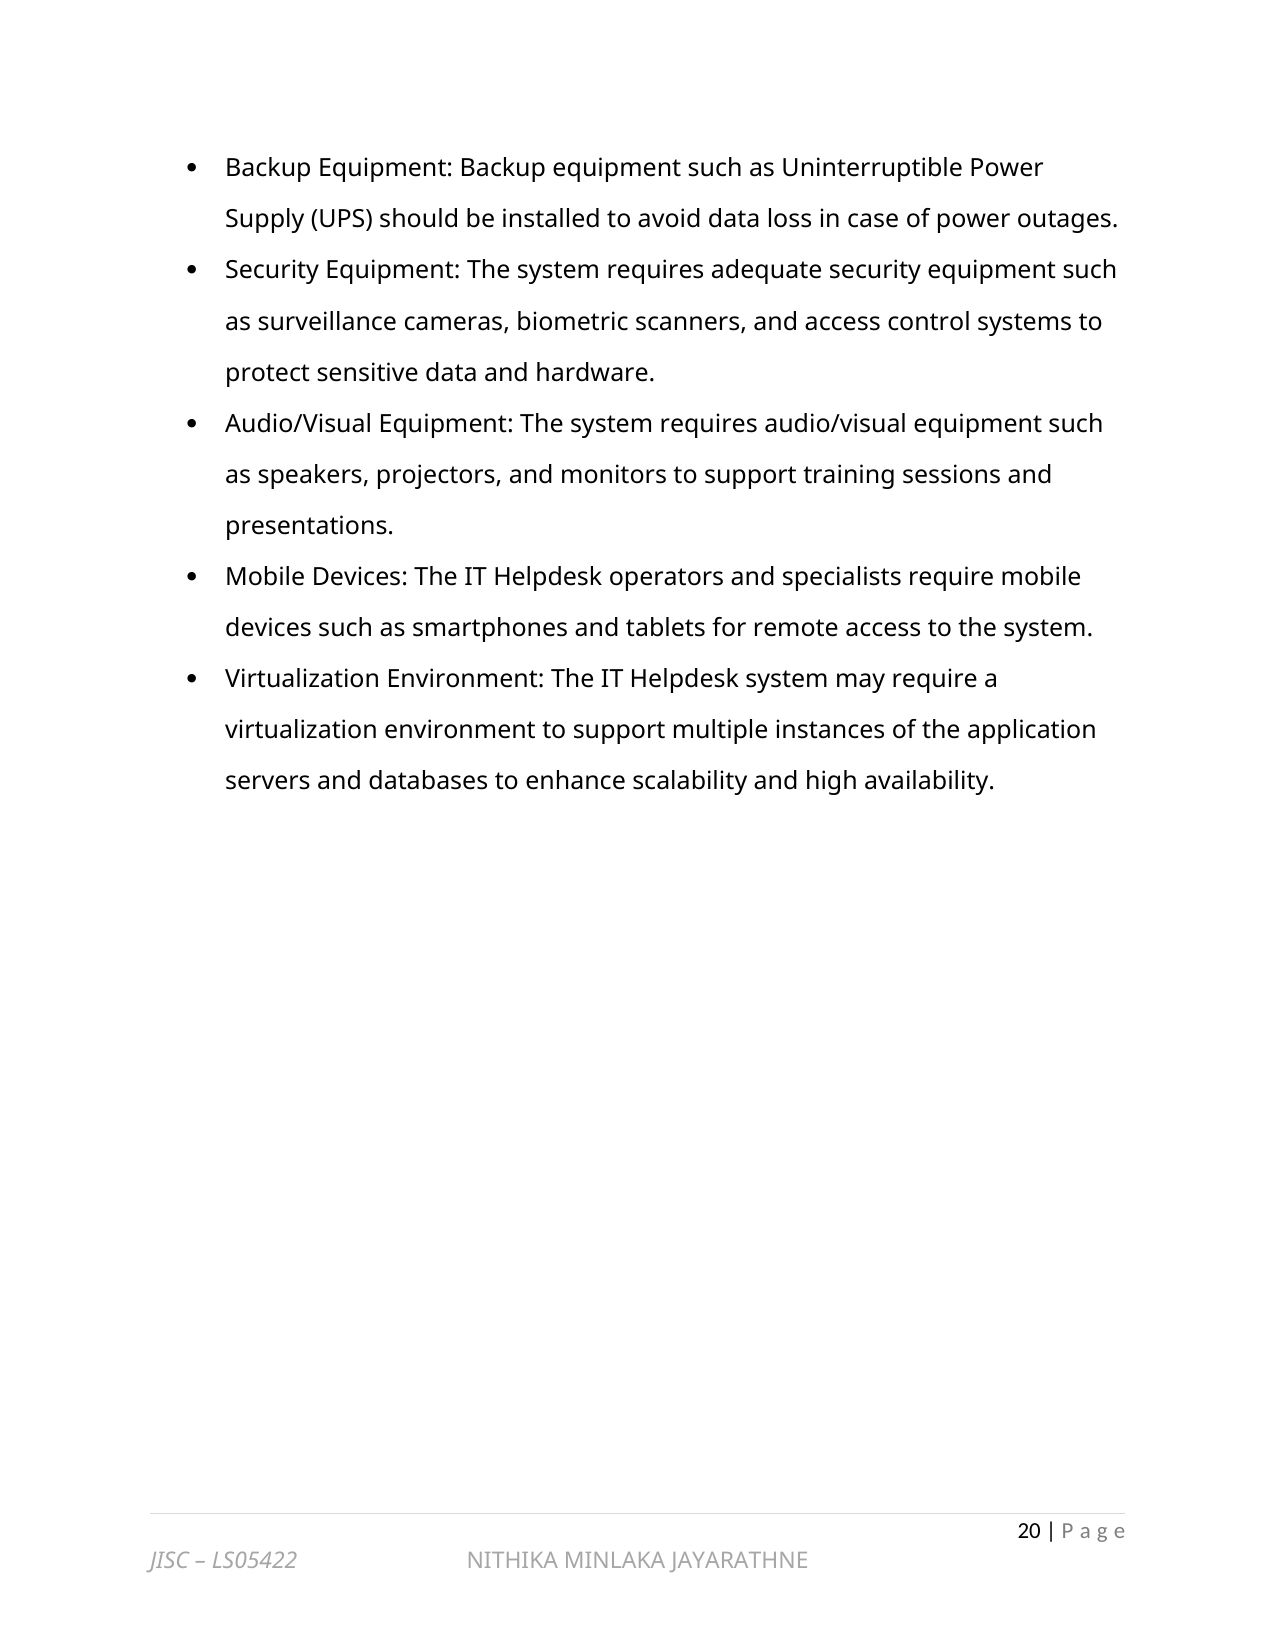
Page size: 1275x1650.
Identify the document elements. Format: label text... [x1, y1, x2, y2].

list Audio/Visual Equipment: The system requires audio/visual equipment such as speakers, projectors, and monitors to support training sessions and presentations. [187, 405, 1125, 541]
list Backup Equipment: Backup equipment such as Uninterruptible Power Supply (UPS) should be installed to avoid data loss in case of power outages. [187, 150, 1125, 235]
list Virtualization Environment: The IT Helpdesk system may require a virtualization environment to support multiple instances of the application servers and databases to enhance scalability and high availability. [187, 660, 1125, 797]
list Security Equipment: The system requires adequate security equipment such as surveillance cameras, biometric scanners, and access control systems to protect sensitive data and hardware. [187, 252, 1125, 388]
list Mobile Devices: The IT Helpdesk operators and specialists require mobile devices such as smartphones and tablets for remote access to the system. [187, 558, 1125, 643]
